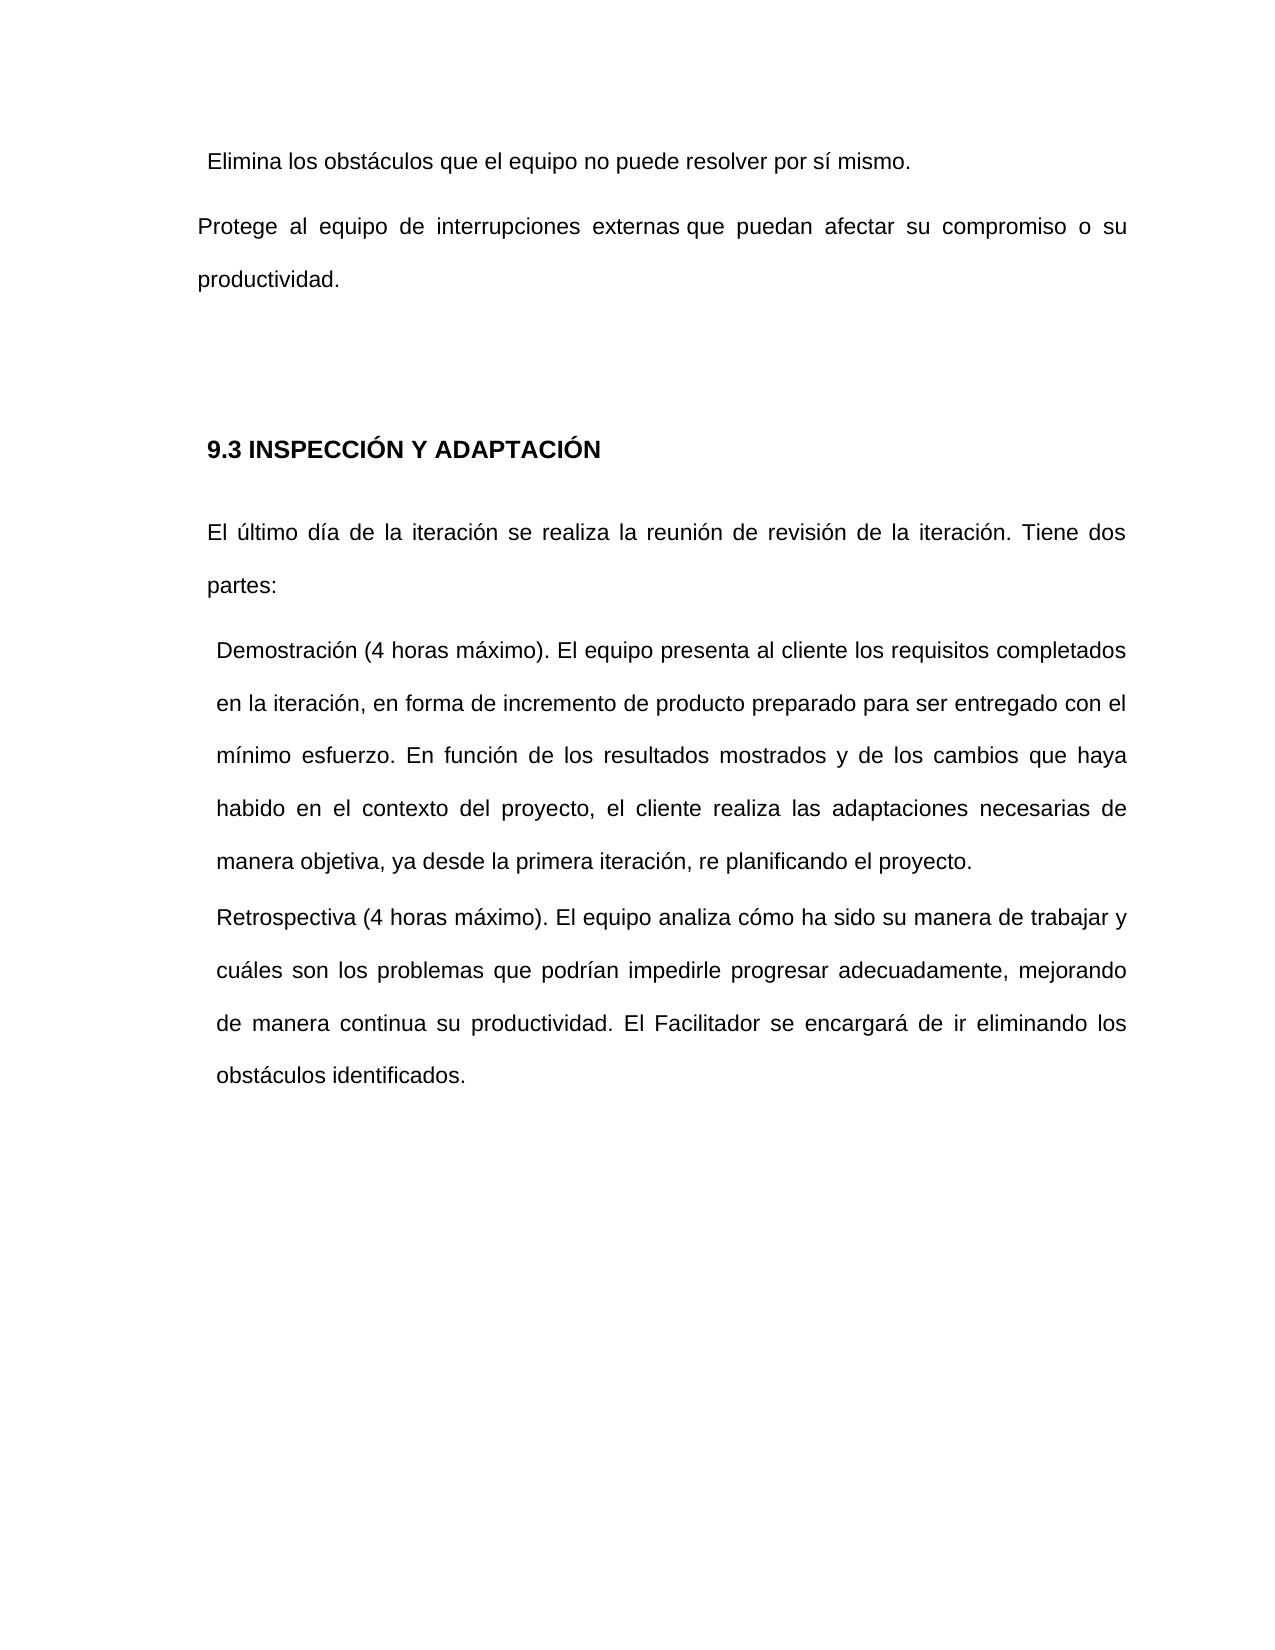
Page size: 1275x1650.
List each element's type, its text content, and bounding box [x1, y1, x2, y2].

text El último día de la iteración se realiza la reunión de revisión de la iteración. Tiene dos partes: [207, 519, 1127, 598]
text Retrospectiva (4 horas máximo). El equipo analiza cómo ha sido su manera de trabajar y cuáles son los problemas que podrían impedirle progresar adecuadamente, mejorando de manera continua su productividad. El Facilitador se encargará de ir eliminando los obstáculos identificados. [216, 904, 1127, 1089]
text Demostración (4 horas máximo). El equipo presenta al cliente los requisitos completados en la iteración, en forma de incremento de producto preparado para ser entregado con el mínimo esfuerzo. En función de los resultados mostrados y de los cambios que haya habido en el contexto del proyecto, el cliente realiza las adaptaciones necesarias de manera objetiva, ya desde la primera iteración, re planificando el proyecto. [216, 637, 1127, 874]
text Elimina los obstáculos que el equipo no puede resolver por sí mismo. [207, 148, 1127, 174]
text Protege al equipo de interrupciones externas que puedan afectar su compromiso o su productividad. [197, 213, 1127, 292]
subtitle 9.3 INSPECCIÓN Y ADAPTACIÓN [207, 435, 1127, 464]
